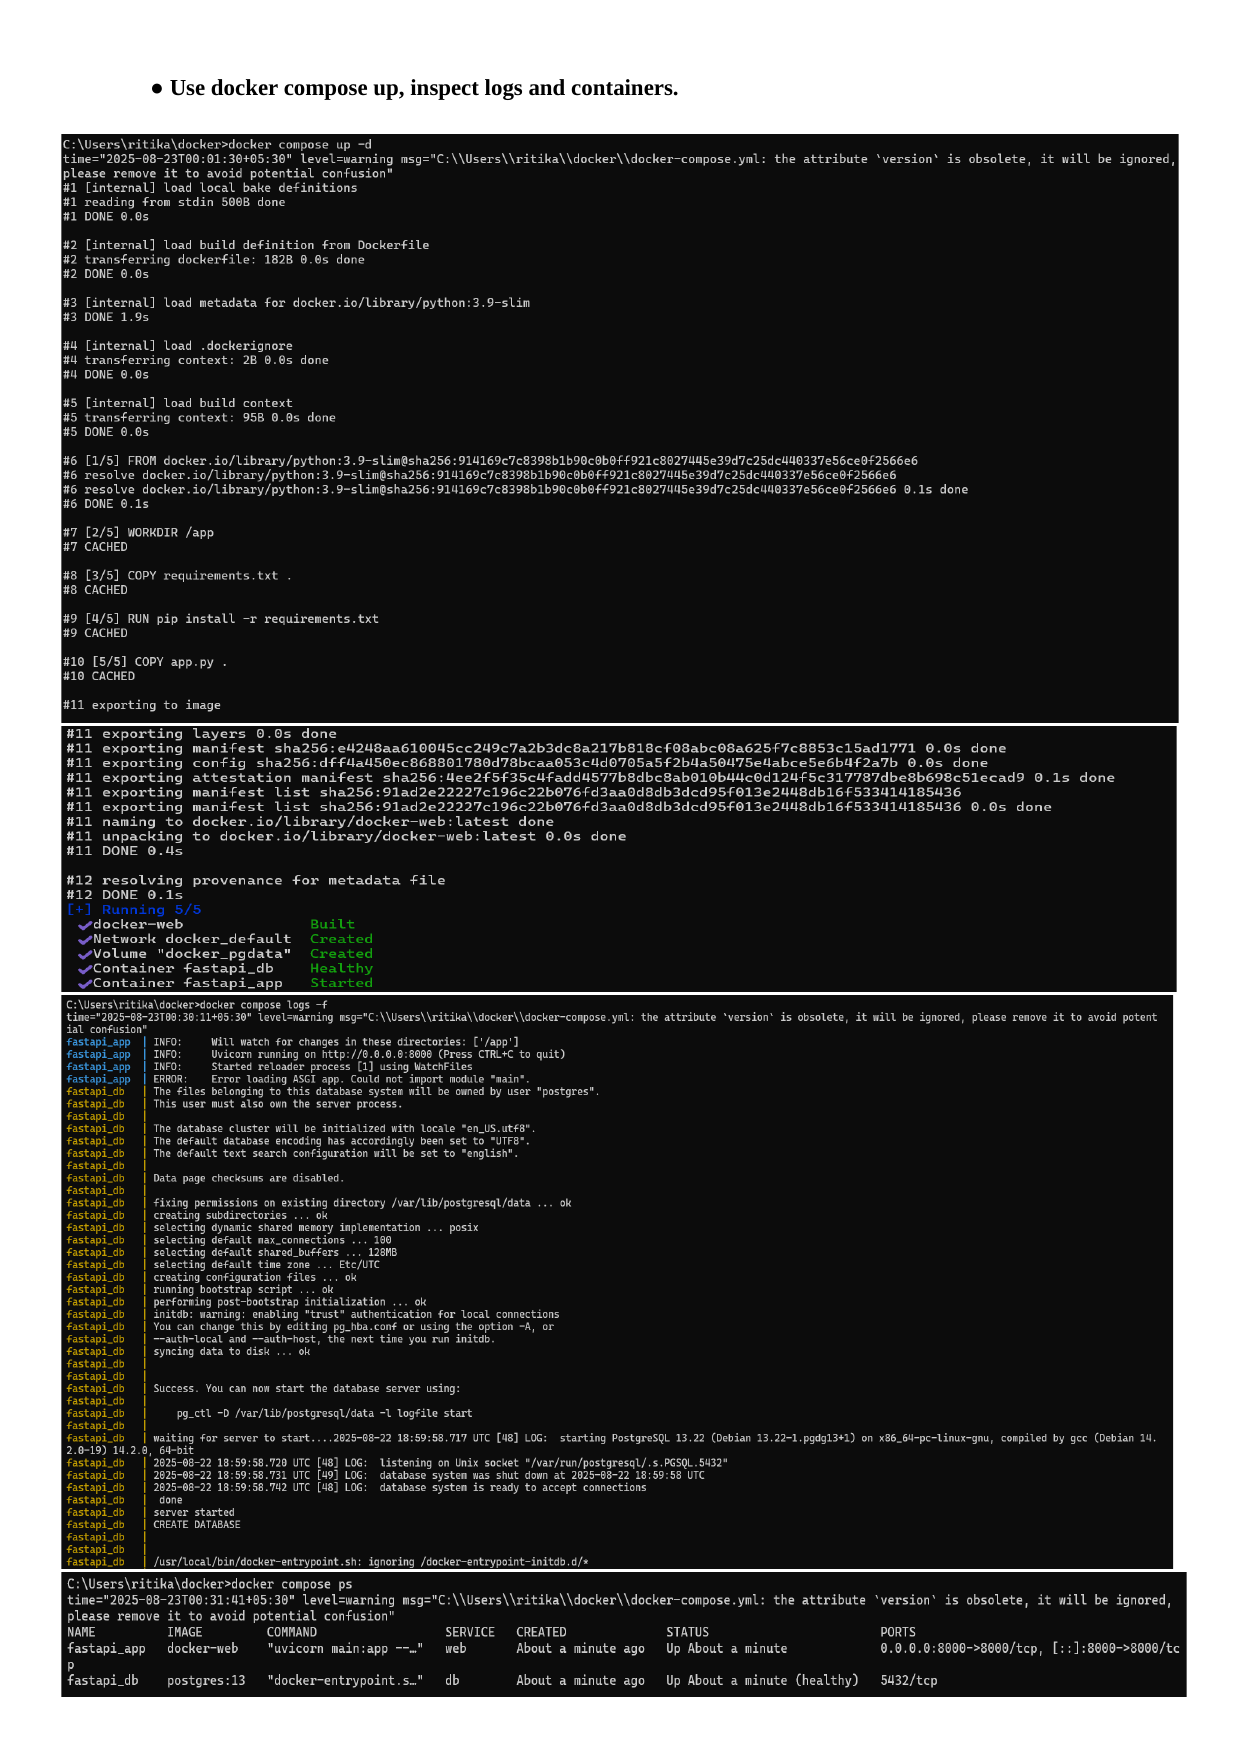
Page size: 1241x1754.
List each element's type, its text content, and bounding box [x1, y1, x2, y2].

picture [61, 1572, 1187, 1697]
text ● Use docker compose up, inspect logs and containers. [150, 74, 1090, 100]
picture [61, 726, 1177, 992]
picture [61, 134, 1179, 723]
picture [61, 995, 1174, 1569]
